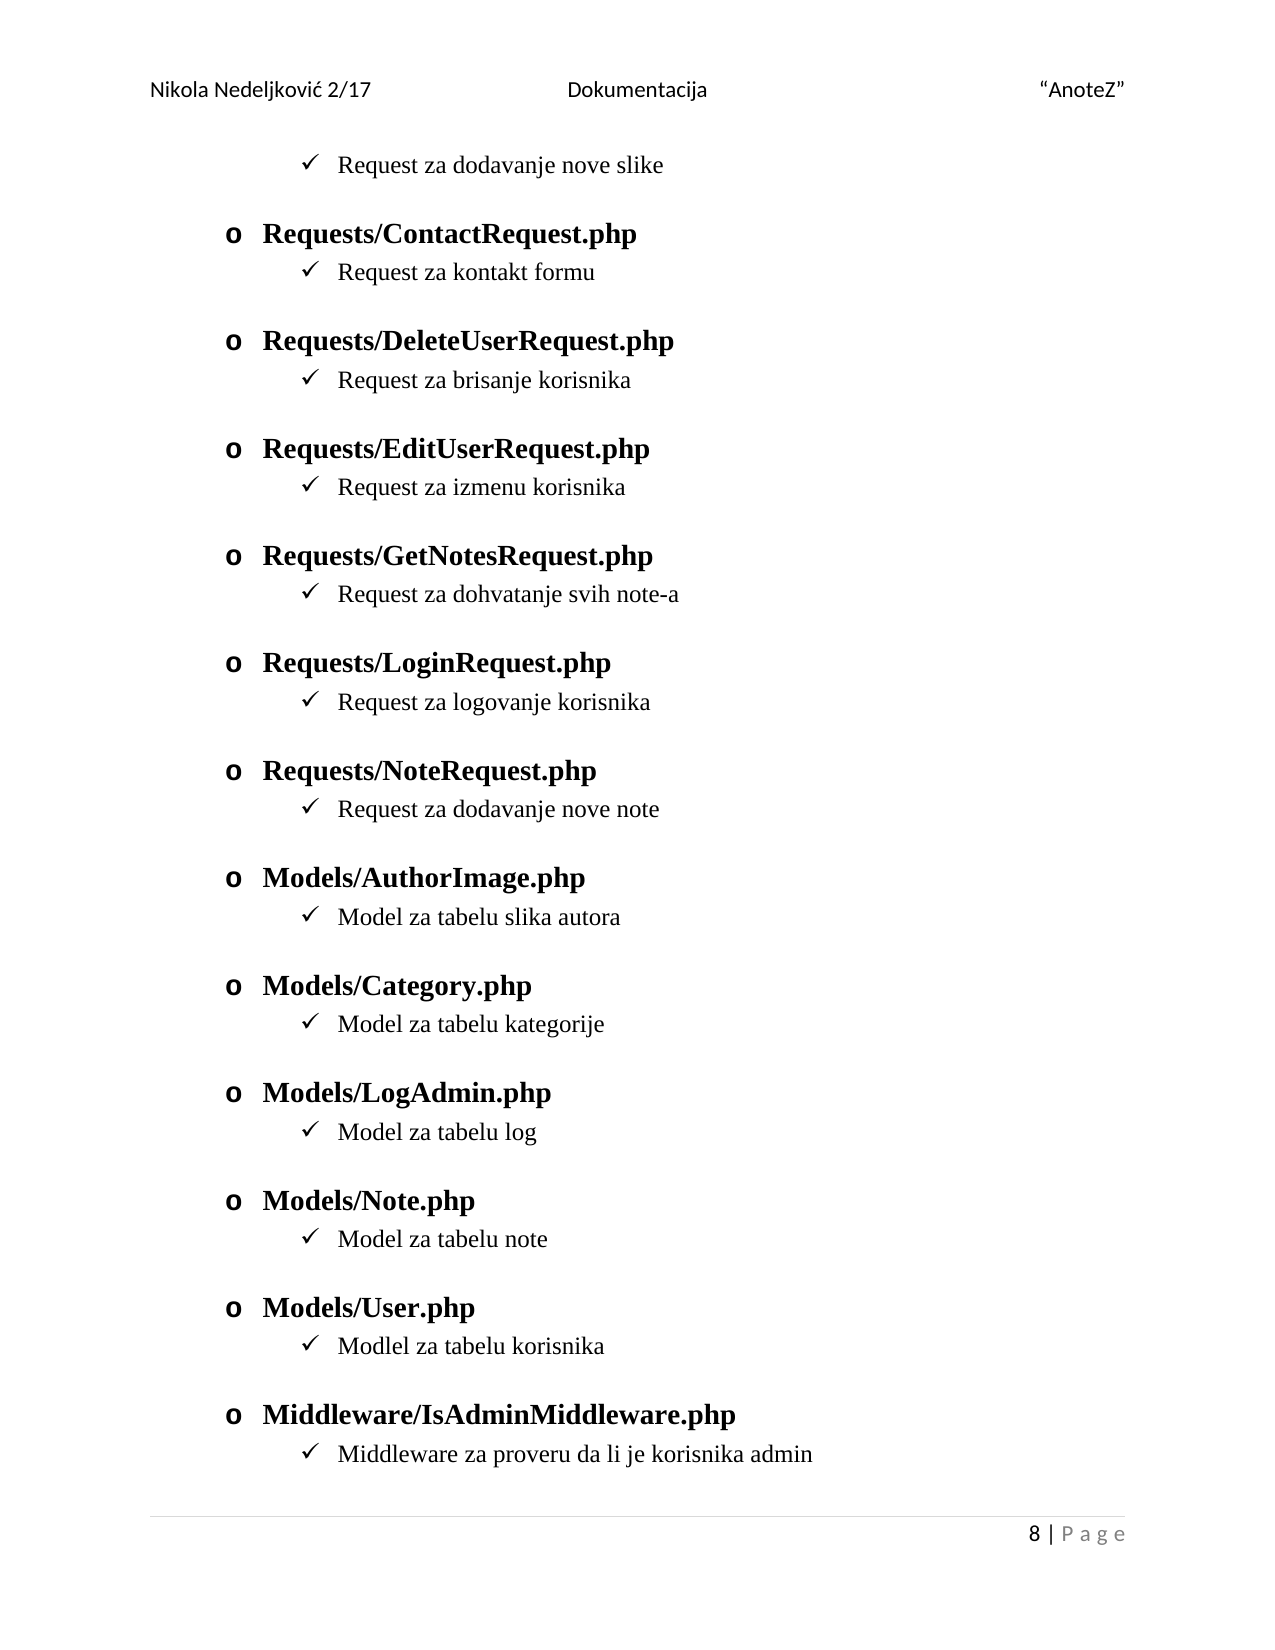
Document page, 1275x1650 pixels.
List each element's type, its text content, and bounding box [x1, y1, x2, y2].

list Models/Note.php [225, 1183, 1125, 1219]
list Model za tabelu note [300, 1224, 1125, 1253]
list Modlel za tabelu korisnika [300, 1331, 1125, 1360]
list Requests/ContactRequest.php [225, 216, 1125, 252]
list Model za tabelu slika autora [300, 902, 1125, 931]
list Requests/DeleteUserRequest.php [225, 323, 1125, 359]
list Request za dodavanje nove note [300, 794, 1125, 823]
list Middleware za proveru da li je korisnika admin [300, 1439, 1125, 1467]
list Middleware/IsAdminMiddleware.php [225, 1397, 1125, 1433]
list Models/AuthorImage.php [225, 860, 1125, 896]
list Models/Category.php [225, 968, 1125, 1004]
list Models/User.php [225, 1290, 1125, 1326]
list Request za brisanje korisnika [300, 365, 1125, 393]
list Request za dohvatanje svih note-a [300, 579, 1125, 608]
list Request za logovanje korisnika [300, 687, 1125, 716]
list Models/LogAdmin.php [225, 1075, 1125, 1111]
list Requests/EditUserRequest.php [225, 431, 1125, 467]
list Model za tabelu log [300, 1117, 1125, 1145]
list Request za dodavanje nove slike [300, 150, 1125, 179]
list Requests/NoteRequest.php [225, 753, 1125, 789]
list Requests/LoginRequest.php [225, 646, 1125, 682]
list Model za tabelu kategorije [300, 1009, 1125, 1038]
list Request za izmenu korisnika [300, 472, 1125, 501]
list Requests/GetNotesRequest.php [225, 538, 1125, 574]
list Request za kontakt formu [300, 257, 1125, 286]
